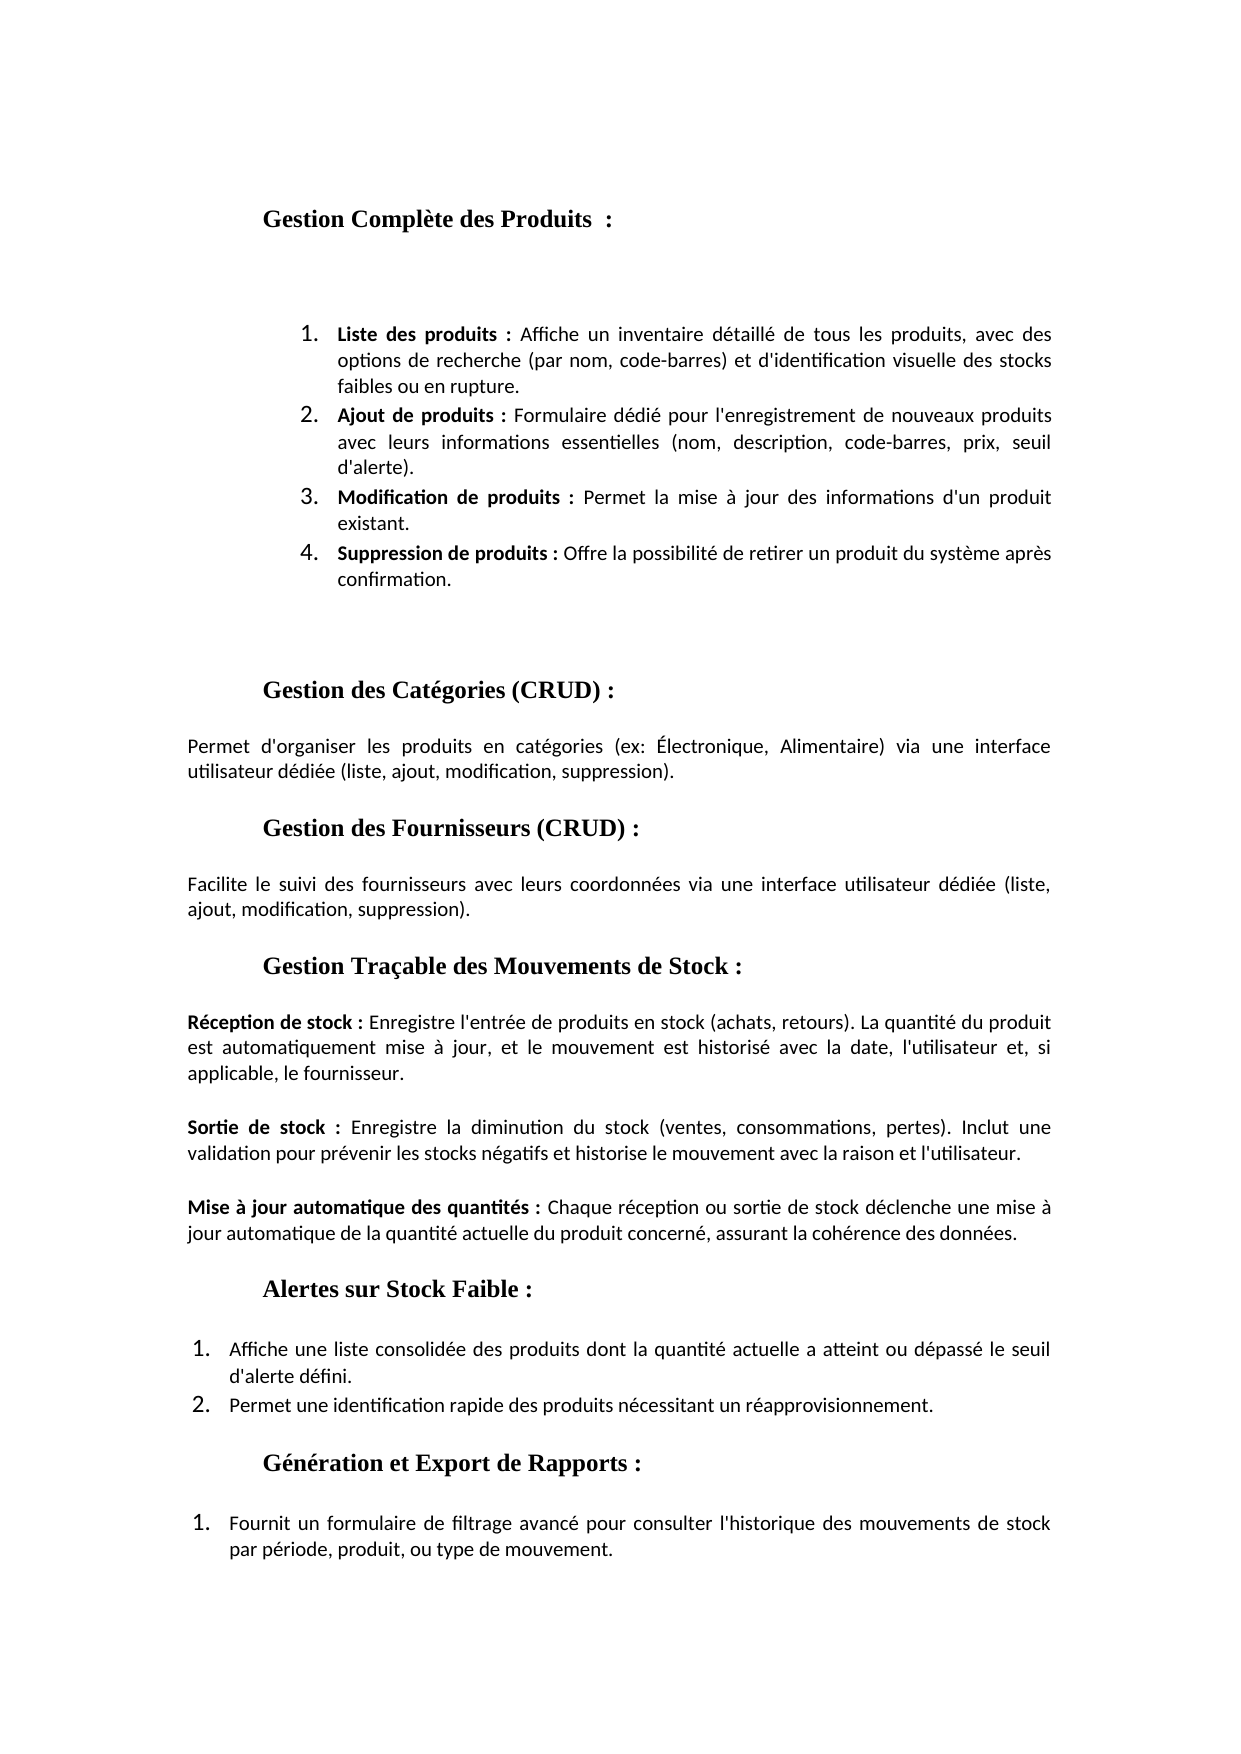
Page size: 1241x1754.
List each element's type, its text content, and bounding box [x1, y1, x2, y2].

list Mise à jour automatique des quantités : Chaque réception ou sortie de stock déclenche une mise à jour automatique de la quantité actuelle du produit concerné, assurant la cohérence des données. [187, 1194, 1053, 1245]
text Gestion des Fournisseurs (CRUD) : [262, 813, 1053, 842]
list Modification de produits : Permet la mise à jour des informations d'un produit existant. [300, 480, 1053, 536]
text Génération et Export de Rapports : [262, 1448, 1053, 1477]
list Fournit un formulaire de filtrage avancé pour consulter l'historique des mouvements de stock par période, produit, ou type de mouvement. [192, 1506, 1053, 1562]
list Permet d'organiser les produits en catégories (ex: Électronique, Alimentaire) via une interface utilisateur dédiée (liste, ajout, modification, suppression). [187, 733, 1053, 784]
list Sortie de stock : Enregistre la diminution du stock (ventes, consommations, pertes). Inclut une validation pour prévenir les stocks négatifs et historise le mouvement avec la raison et l'utilisateur. [187, 1114, 1053, 1165]
list Réception de stock : Enregistre l'entrée de produits en stock (achats, retours). La quantité du produit est automatiquement mise à jour, et le mouvement est historisé avec la date, l'utilisateur et, si applicable, le fournisseur. [187, 1009, 1053, 1085]
list Ajout de produits : Formulaire dédié pour l'enregistrement de nouveaux produits avec leurs informations essentielles (nom, description, code-barres, prix, seuil d'alerte). [300, 398, 1053, 480]
list Liste des produits : Affiche un inventaire détaillé de tous les produits, avec des options de recherche (par nom, code-barres) et d'identification visuelle des stocks faibles ou en rupture. [300, 317, 1053, 398]
list Affiche une liste consolidée des produits dont la quantité actuelle a atteint ou dépassé le seuil d'alerte défini. [192, 1332, 1053, 1388]
text Gestion Complète des Produits : [262, 204, 1053, 233]
list Permet une identification rapide des produits nécessitant un réapprovisionnement. [192, 1388, 1053, 1419]
text Alertes sur Stock Faible : [262, 1274, 1053, 1303]
list Facilite le suivi des fournisseurs avec leurs coordonnées via une interface utilisateur dédiée (liste, ajout, modification, suppression). [187, 871, 1053, 922]
text Gestion des Catégories (CRUD) : [262, 675, 1053, 704]
text Gestion Traçable des Mouvements de Stock : [262, 951, 1053, 980]
list Suppression de produits : Offre la possibilité de retirer un produit du système après confirmation. [300, 536, 1053, 592]
